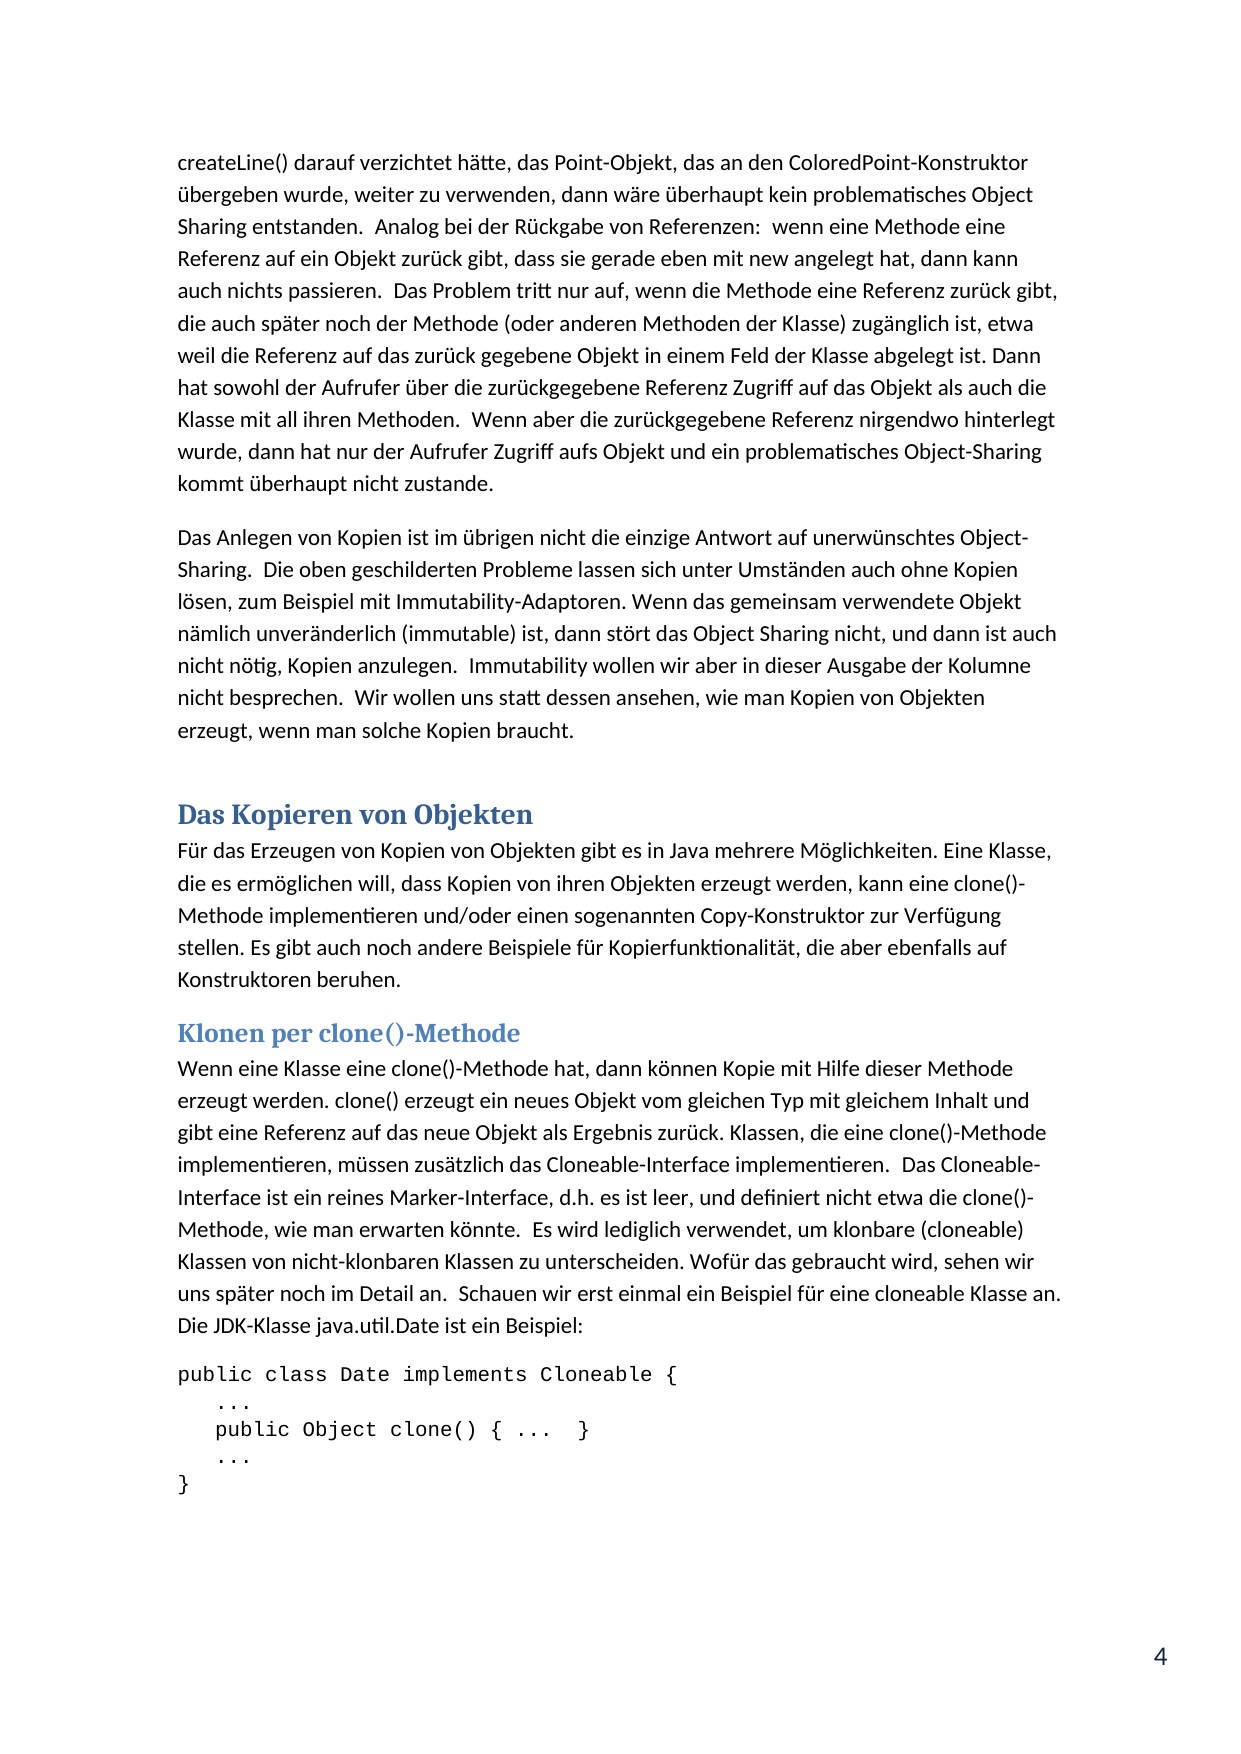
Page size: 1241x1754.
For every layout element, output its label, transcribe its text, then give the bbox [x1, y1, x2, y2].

text Das Anlegen von Kopien ist im übrigen nicht die einzige Antwort auf unerwünschtes Object-Sharing. Die oben geschilderten Probleme lassen sich unter Umständen auch ohne Kopien lösen, zum Beispiel mit Immutability-Adaptoren. Wenn das gemeinsam verwendete Objekt nämlich unveränderlich (immutable) ist, dann stört das Object Sharing nicht, und dann ist auch nicht nötig, Kopien anzulegen. Immutability wollen wir aber in dieser Ausgabe der Kolumne nicht besprechen. Wir wollen uns statt dessen ansehen, wie man Kopien von Objekten erzeugt, wenn man solche Kopien braucht. [177, 523, 1063, 744]
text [177, 148, 1063, 498]
text public class Date implements Cloneable { ... public Object clone() { ... } ... } [177, 1364, 1063, 1524]
text Für das Erzeugen von Kopien von Objekten gibt es in Java mehrere Möglichkeiten. Eine Klasse, die es ermöglichen will, dass Kopien von ihren Objekten erzeugt werden, kann eine clone()-Methode implementieren und/oder einen sogenannten Copy-Konstruktor zur Verfügung stellen. Es gibt auch noch andere Beispiele für Kopierfunktionalität, die aber ebenfalls auf Konstruktoren beruhen. [177, 836, 1063, 993]
subtitle Das Kopieren von Objekten [177, 798, 1063, 831]
subtitle Klonen per clone()-Methode [177, 1018, 1063, 1049]
text Wenn eine Klasse eine clone()-Methode hat, dann können Kopie mit Hilfe dieser Methode erzeugt werden. clone() erzeugt ein neues Objekt vom gleichen Typ mit gleichem Inhalt und gibt eine Referenz auf das neue Objekt als Ergebnis zurück. Klassen, die eine clone()-Methode implementieren, müssen zusätzlich das Cloneable-Interface implementieren. Das Cloneable-Interface ist ein reines Marker-Interface, d.h. es ist leer, und definiert nicht etwa die clone()-Methode, wie man erwarten könnte. Es wird lediglich verwendet, um klonbare (cloneable) Klassen von nicht-klonbaren Klassen zu unterscheiden. Wofür das gebraucht wird, sehen wir uns später noch im Detail an. Schauen wir erst einmal ein Beispiel für eine cloneable Klasse an. Die JDK-Klasse java.util.Date ist ein Beispiel: [177, 1054, 1063, 1339]
